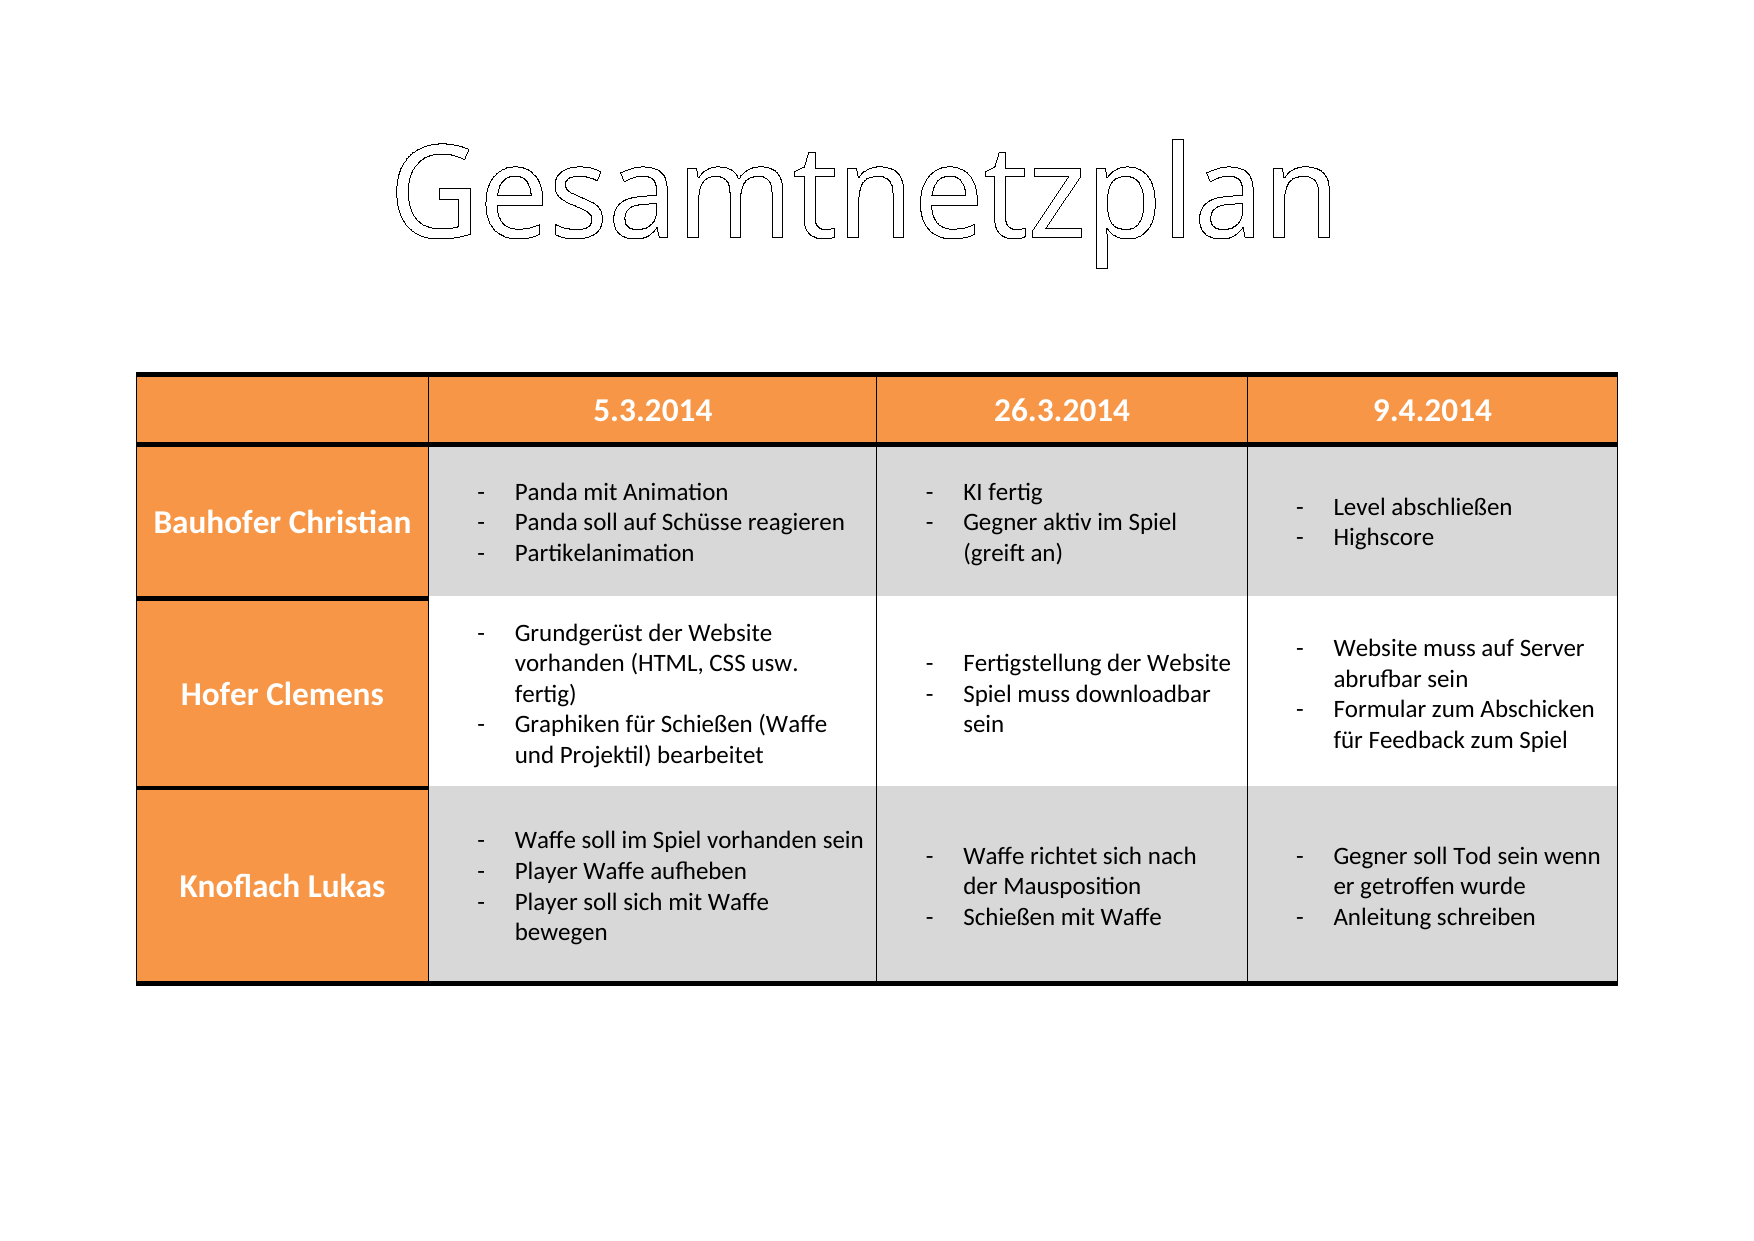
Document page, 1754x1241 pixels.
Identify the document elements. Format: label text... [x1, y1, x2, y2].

table_cell Panda mit Animation Panda soll auf Schüsse reagieren Partikelanimation [429, 447, 876, 596]
table_cell Grundgerüst der Website vorhanden (HTML, CSS usw. fertig) Graphiken für Schießen (Waffe und Projektil) bearbeitet [429, 596, 876, 786]
table_cell Waffe richtet sich nach der Mausposition Schießen mit Waffe [877, 786, 1247, 981]
table_header [137, 377, 428, 442]
table_header 9.4.2014 [1248, 377, 1617, 442]
table_cell Website muss auf Server abrufbar sein Formular zum Abschicken für Feedback zum Spiel [1248, 596, 1617, 786]
table_cell Hofer Clemens [137, 601, 428, 786]
table_header 5.3.2014 [429, 377, 876, 442]
table_cell Waffe soll im Spiel vorhanden sein Player Waffe aufheben Player soll sich mit Waffe bewegen [429, 786, 876, 981]
table_cell Gegner soll Tod sein wenn er getroffen wurde Anleitung schreiben [1248, 786, 1617, 981]
table_cell Bauhofer Christian [137, 447, 428, 596]
table_cell Fertigstellung der Website Spiel muss downloadbar sein [877, 596, 1247, 786]
table_cell Level abschließen Highscore [1248, 447, 1617, 596]
table_cell Knoflach Lukas [137, 790, 428, 981]
table_cell KI fertig Gegner aktiv im Spiel (greift an) [877, 447, 1247, 596]
table_header 26.3.2014 [877, 377, 1247, 442]
